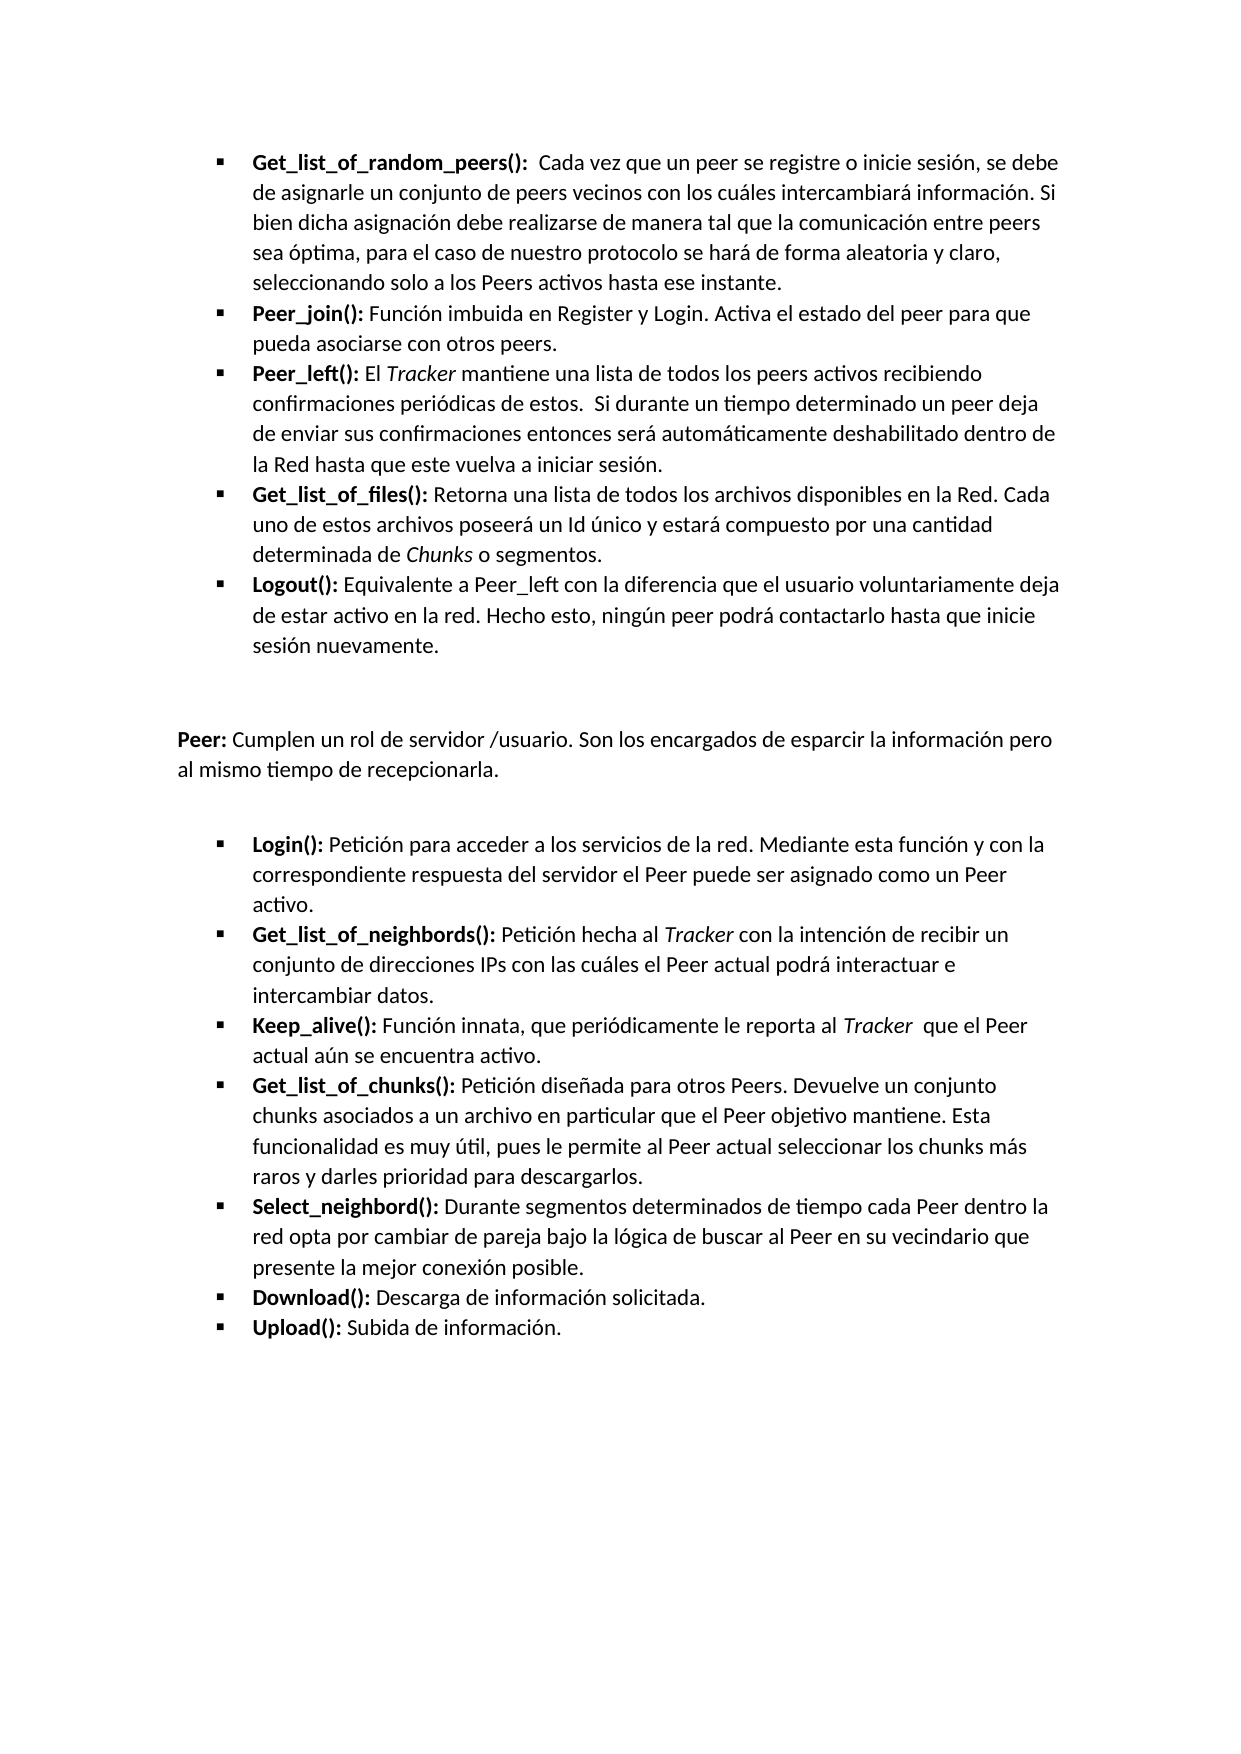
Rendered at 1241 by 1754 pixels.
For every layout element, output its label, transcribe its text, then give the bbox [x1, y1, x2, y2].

list Logout(): Equivalente a Peer_left con la diferencia que el usuario voluntariamente deja de estar activo en la red. Hecho esto, ningún peer podrá contactarlo hasta que inicie sesión nuevamente. [215, 571, 1063, 659]
list Select_neighbord(): Durante segmentos determinados de tiempo cada Peer dentro la red opta por cambiar de pareja bajo la lógica de buscar al Peer en su vecindario que presente la mejor conexión posible. [215, 1192, 1063, 1281]
list Download(): Descarga de información solicitada. [215, 1283, 1063, 1311]
text Peer: Cumplen un rol de servidor /usuario. Son los encargados de esparcir la información pero al mismo tiempo de recepcionarla. [177, 725, 1063, 783]
list Peer_left(): El Tracker mantiene una lista de todos los peers activos recibiendo confirmaciones periódicas de estos. Si durante un tiempo determinado un peer deja de enviar sus confirmaciones entonces será automáticamente deshabilitado dentro de la Red hasta que este vuelva a iniciar sesión. [215, 359, 1063, 478]
list Get_list_of_files(): Retorna una lista de todos los archivos disponibles en la Red. Cada uno de estos archivos poseerá un Id único y estará compuesto por una cantidad determinada de Chunks o segmentos. [215, 480, 1063, 568]
list Upload(): Subida de información. [215, 1313, 1063, 1341]
list Get_list_of_neighbords(): Petición hecha al Tracker con la intención de recibir un conjunto de direcciones IPs con las cuáles el Peer actual podrá interactuar e intercambiar datos. [215, 920, 1063, 1009]
list Get_list_of_random_peers(): Cada vez que un peer se registre o inicie sesión, se debe de asignarle un conjunto de peers vecinos con los cuáles intercambiará información. Si bien dicha asignación debe realizarse de manera tal que la comunicación entre peers sea óptima, para el caso de nuestro protocolo se hará de forma aleatoria y claro, seleccionando solo a los Peers activos hasta ese instante. [215, 148, 1063, 296]
list Peer_join(): Función imbuida en Register y Login. Activa el estado del peer para que pueda asociarse con otros peers. [215, 299, 1063, 357]
list Get_list_of_chunks(): Petición diseñada para otros Peers. Devuelve un conjunto chunks asociados a un archivo en particular que el Peer objetivo mantiene. Esta funcionalidad es muy útil, pues le permite al Peer actual seleccionar los chunks más raros y darles prioridad para descargarlos. [215, 1071, 1063, 1190]
list Login(): Petición para acceder a los servicios de la red. Mediante esta función y con la correspondiente respuesta del servidor el Peer puede ser asignado como un Peer activo. [215, 830, 1063, 918]
list Keep_alive(): Función innata, que periódicamente le reporta al Tracker que el Peer actual aún se encuentra activo. [215, 1011, 1063, 1069]
